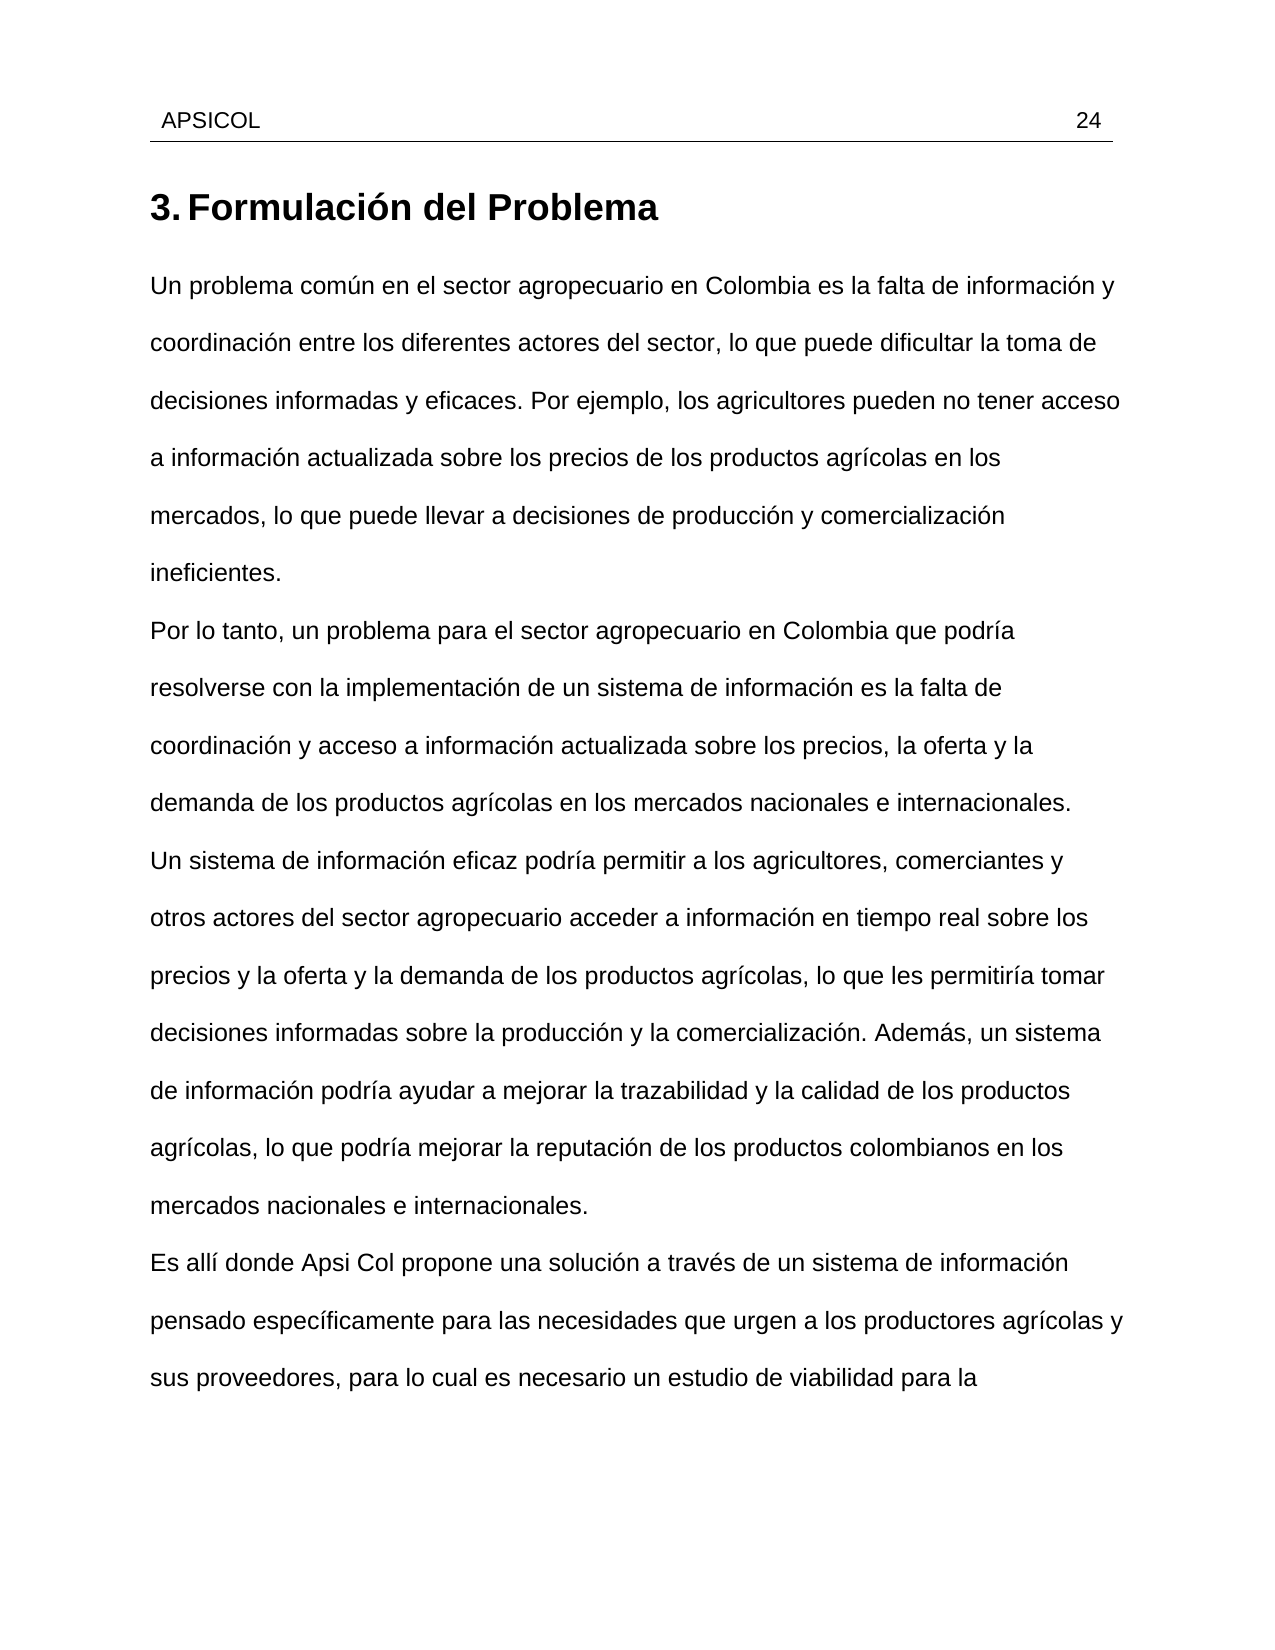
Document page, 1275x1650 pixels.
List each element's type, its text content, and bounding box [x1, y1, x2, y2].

text Por lo tanto, un problema para el sector agropecuario en Colombia que podría resolverse con la implementación de un sistema de información es la falta de coordinación y acceso a información actualizada sobre los precios, la oferta y la demanda de los productos agrícolas en los mercados nacionales e internacionales. [150, 616, 1125, 817]
subtitle Formulación del Problema [150, 185, 1125, 228]
text Un problema común en el sector agropecuario en Colombia es la falta de información y coordinación entre los diferentes actores del sector, lo que puede dificultar la toma de decisiones informadas y eficaces. Por ejemplo, los agricultores pueden no tener acceso a información actualizada sobre los precios de los productos agrícolas en los mercados, lo que puede llevar a decisiones de producción y comercialización ineficientes. [150, 271, 1125, 587]
text Un sistema de información eficaz podría permitir a los agricultores, comerciantes y otros actores del sector agropecuario acceder a información en tiempo real sobre los precios y la oferta y la demanda de los productos agrícolas, lo que les permitiría tomar decisiones informadas sobre la producción y la comercialización. Además, un sistema de información podría ayudar a mejorar la trazabilidad y la calidad de los productos agrícolas, lo que podría mejorar la reputación de los productos colombianos en los mercados nacionales e internacionales. [150, 846, 1125, 1220]
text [150, 1248, 1125, 1392]
